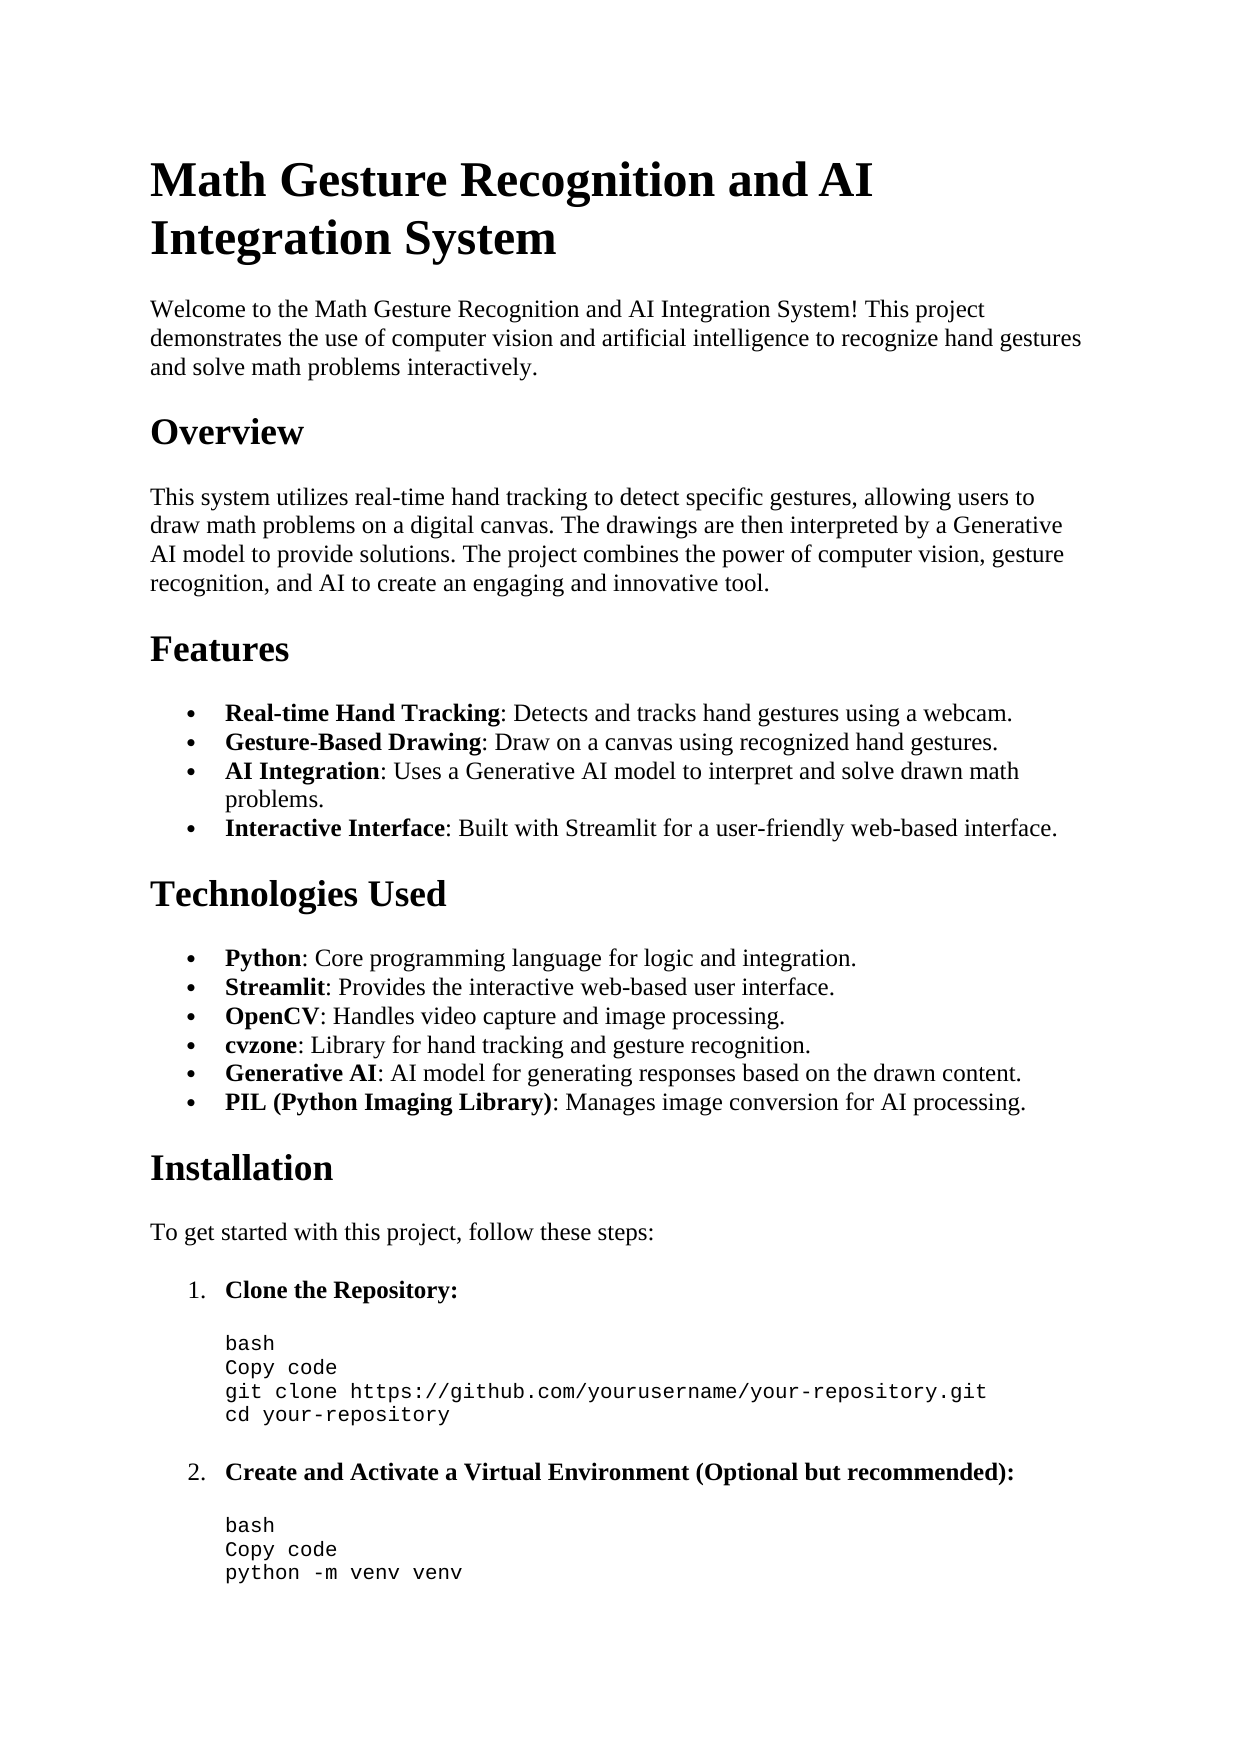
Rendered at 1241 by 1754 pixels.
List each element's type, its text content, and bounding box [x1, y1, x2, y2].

list OpenCV: Handles video capture and image processing. [187, 1001, 1090, 1030]
text Math Gesture Recognition and AI Integration System [150, 150, 1090, 265]
list Interactive Interface: Built with Streamlit for a user-friendly web-based interface. [187, 813, 1090, 842]
text git clone https://github.com/yourusername/your-repository.git [225, 1381, 1090, 1404]
list PIL (Python Imaging Library): Manages image conversion for AI processing. [187, 1087, 1090, 1116]
list Create and Activate a Virtual Environment (Optional but recommended): [187, 1457, 1090, 1486]
list Generative AI: AI model for generating responses based on the drawn content. [187, 1058, 1090, 1087]
text To get started with this project, follow these steps: [150, 1217, 1090, 1246]
text Copy code [225, 1539, 1090, 1562]
text Features [150, 626, 1090, 669]
text Copy code [225, 1357, 1090, 1381]
list Streamlit: Provides the interactive web-based user interface. [187, 972, 1090, 1001]
text bash [225, 1515, 1090, 1539]
text This system utilizes real-time hand tracking to detect specific gestures, allowing users to draw math problems on a digital canvas. The drawings are then interpreted by a Generative AI model to provide solutions. The project combines the power of computer vision, gesture recognition, and AI to create an engaging and innovative tool. [150, 482, 1090, 597]
list Clone the Repository: [187, 1275, 1090, 1304]
text bash [225, 1333, 1090, 1357]
list Real-time Hand Tracking: Detects and tracks hand gestures using a webcam. [187, 698, 1090, 727]
text Technologies Used [150, 871, 1090, 914]
list cvzone: Library for hand tracking and gesture recognition. [187, 1030, 1090, 1058]
text Overview [150, 409, 1090, 453]
text cd your-repository [225, 1404, 1090, 1428]
text python -m venv venv [225, 1562, 1090, 1586]
text Welcome to the Math Gesture Recognition and AI Integration System! This project demonstrates the use of computer vision and artificial intelligence to recognize hand gestures and solve math problems interactively. [150, 294, 1090, 380]
list AI Integration: Uses a Generative AI model to interpret and solve drawn math problems. [187, 756, 1090, 813]
list Gesture-Based Drawing: Draw on a canvas using recognized hand gestures. [187, 727, 1090, 756]
text Installation [150, 1145, 1090, 1188]
list Python: Core programming language for logic and integration. [187, 943, 1090, 972]
